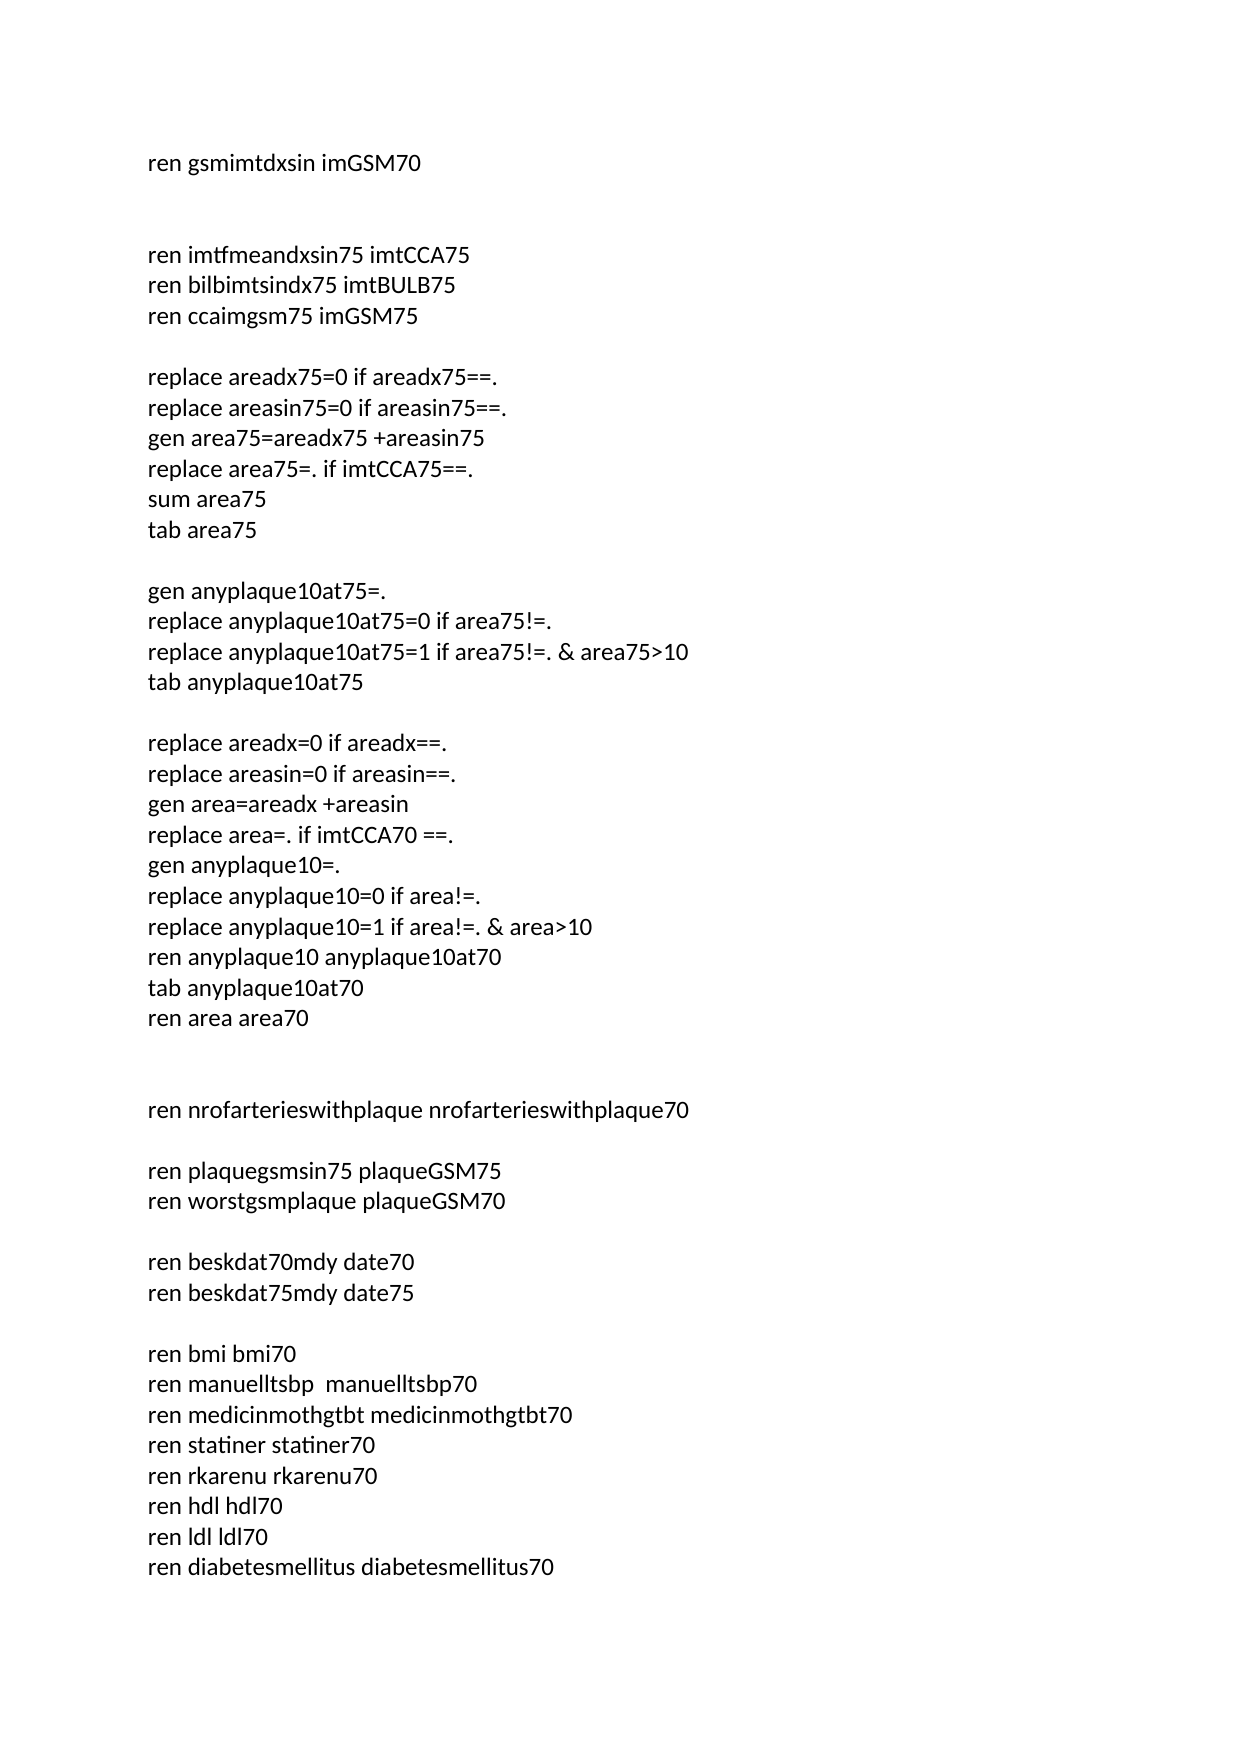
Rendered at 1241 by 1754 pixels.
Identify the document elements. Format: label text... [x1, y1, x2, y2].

text ren plaquegsmsin75 plaqueGSM75 [148, 1155, 1093, 1185]
text ren statiner statiner70 [148, 1429, 1093, 1460]
text tab area75 [148, 514, 1093, 544]
text ren imtfmeandxsin75 imtCCA75 [148, 239, 1093, 270]
text ren worstgsmplaque plaqueGSM70 [148, 1185, 1093, 1216]
text gen anyplaque10at75=. [148, 575, 1093, 605]
text replace anyplaque10=1 if area!=. & area>10 [148, 911, 1093, 941]
text gen area75=areadx75 +areasin75 [148, 422, 1093, 453]
text ren beskdat75mdy date75 [148, 1277, 1093, 1307]
text ren gsmimtdxsin imGSM70 [148, 148, 1093, 178]
text replace anyplaque10at75=1 if area75!=. & area75>10 [148, 636, 1093, 666]
text replace anyplaque10at75=0 if area75!=. [148, 605, 1093, 636]
text replace areadx=0 if areadx==. [148, 727, 1093, 758]
text ren bmi bmi70 [148, 1338, 1093, 1368]
text ren area area70 [148, 1002, 1093, 1033]
text tab anyplaque10at75 [148, 666, 1093, 697]
text tab anyplaque10at70 [148, 972, 1093, 1002]
text replace areadx75=0 if areadx75==. [148, 361, 1093, 392]
text replace areasin75=0 if areasin75==. [148, 392, 1093, 422]
text ren beskdat70mdy date70 [148, 1246, 1093, 1277]
text ren medicinmothgtbt medicinmothgtbt70 [148, 1399, 1093, 1429]
text ren ldl ldl70 [148, 1521, 1093, 1552]
text ren anyplaque10 anyplaque10at70 [148, 941, 1093, 972]
text ren nrofarterieswithplaque nrofarterieswithplaque70 [148, 1094, 1093, 1124]
text replace area75=. if imtCCA75==. [148, 453, 1093, 483]
text ren diabetesmellitus diabetesmellitus70 [148, 1552, 1093, 1582]
text gen anyplaque10=. [148, 849, 1093, 880]
text replace anyplaque10=0 if area!=. [148, 880, 1093, 911]
text gen area=areadx +areasin [148, 788, 1093, 819]
text replace areasin=0 if areasin==. [148, 758, 1093, 788]
text ren manuelltsbp manuelltsbp70 [148, 1368, 1093, 1399]
text ren hdl hdl70 [148, 1491, 1093, 1521]
text ren rkarenu rkarenu70 [148, 1460, 1093, 1491]
text sum area75 [148, 483, 1093, 514]
text replace area=. if imtCCA70 ==. [148, 819, 1093, 849]
text ren bilbimtsindx75 imtBULB75 [148, 270, 1093, 300]
text ren ccaimgsm75 imGSM75 [148, 300, 1093, 331]
